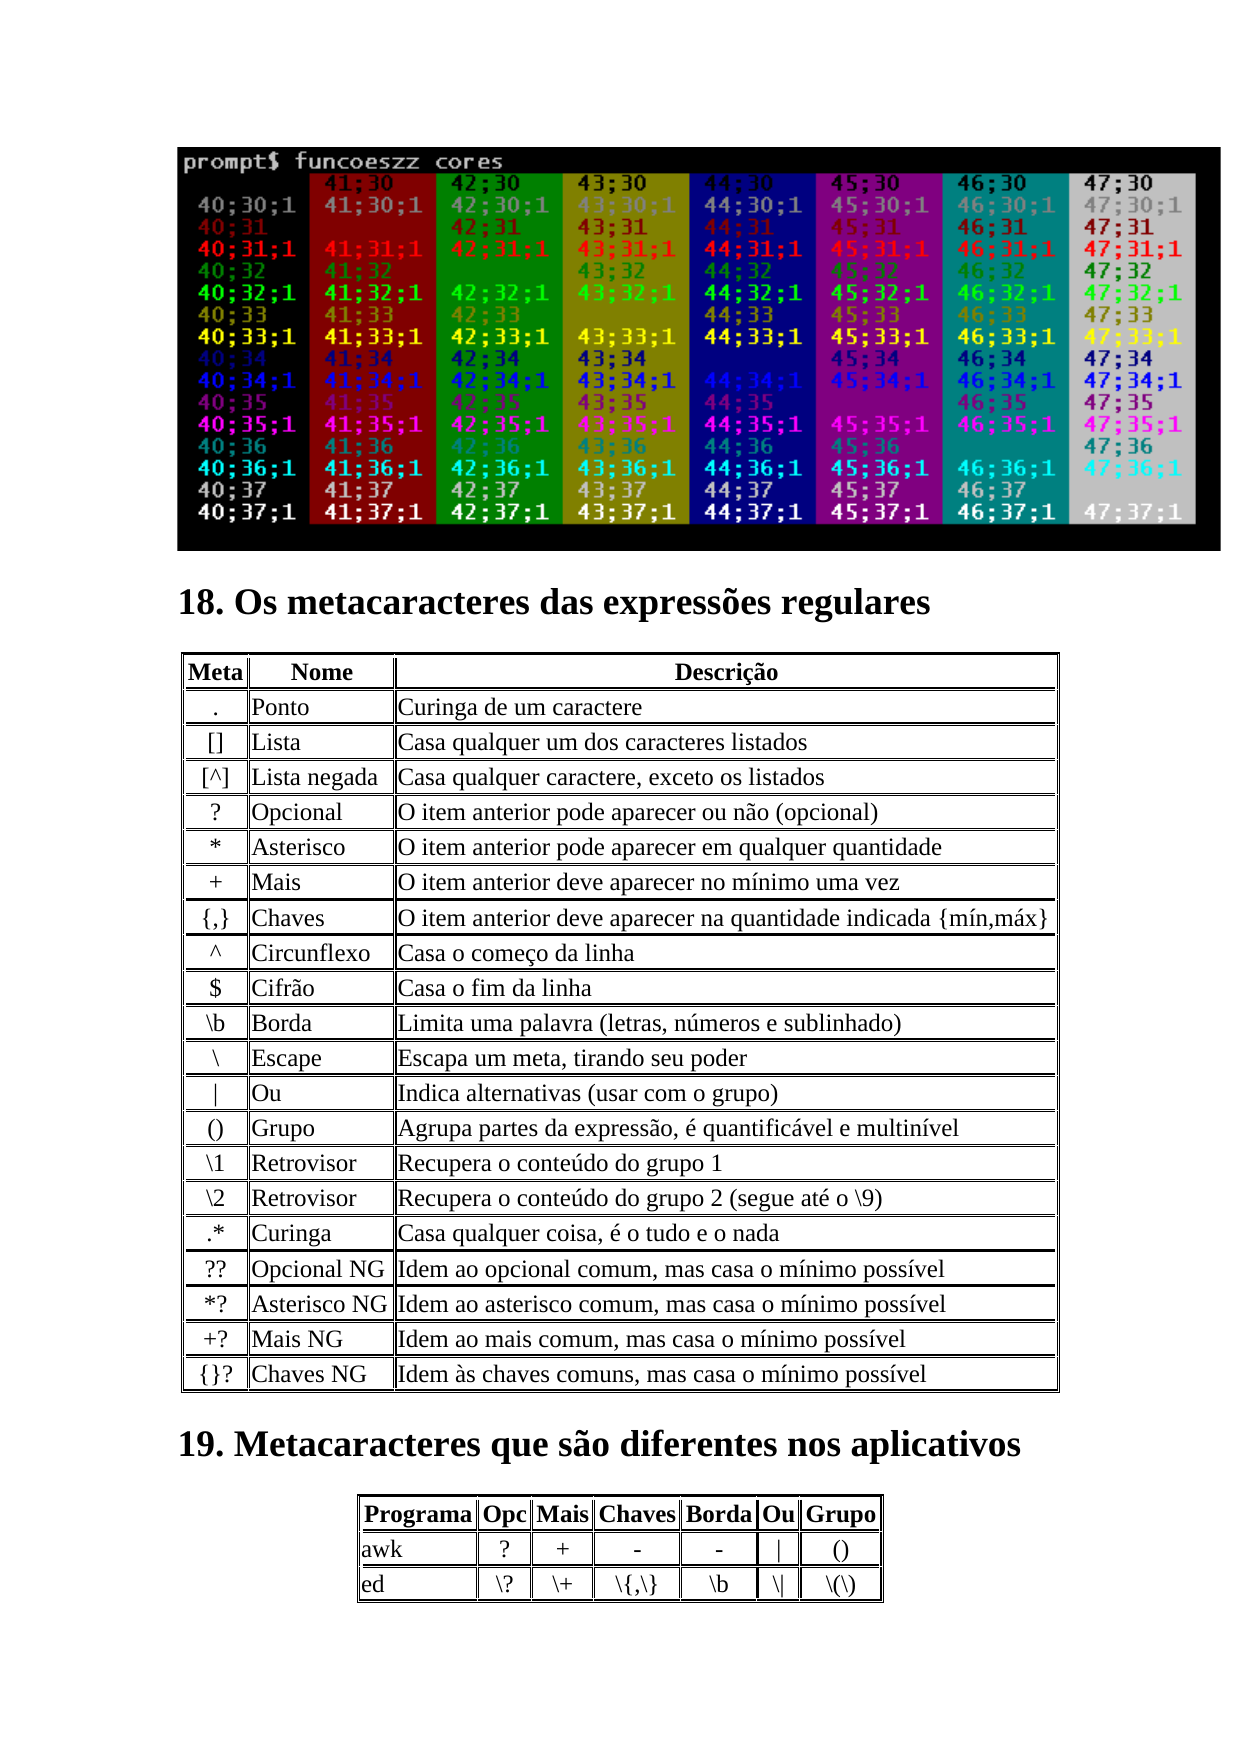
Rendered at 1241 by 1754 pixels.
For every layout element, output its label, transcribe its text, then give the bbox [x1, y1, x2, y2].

table_cell ? [184, 793, 247, 828]
table_cell Asterisco [250, 831, 393, 863]
table_cell \| [757, 1564, 800, 1599]
table_cell *? [184, 1284, 247, 1319]
table_cell . [184, 687, 247, 722]
table_cell Idem ao opcional comum, mas casa o mínimo possível [397, 1249, 1057, 1284]
table_cell + [533, 1533, 592, 1564]
table_cell [^] [184, 758, 247, 792]
table_cell Casa qualquer caractere, exceto os listados [397, 758, 1057, 792]
table_cell Casa o fim da linha [397, 968, 1057, 1003]
table_cell Escapa um meta, tirando seu poder [397, 1038, 1057, 1073]
table_cell - [682, 1533, 756, 1564]
table_cell {}? [184, 1354, 249, 1389]
table_cell \+ [531, 1568, 594, 1599]
table_cell () [184, 1109, 247, 1143]
table_cell Chaves NG [249, 1354, 395, 1389]
table_cell O item anterior pode aparecer ou não (opcional) [397, 793, 1057, 828]
table_cell Agrupa partes da expressão, é quantificável e multinível [397, 1109, 1057, 1143]
table_cell Opcional [250, 796, 393, 828]
table_cell Mais [250, 866, 393, 898]
table_header Programa [360, 1497, 478, 1529]
table_header Descrição [395, 655, 1057, 687]
table_cell [] [184, 722, 247, 757]
table_cell Ou [250, 1077, 393, 1108]
table_header Chaves [594, 1497, 681, 1529]
table_cell Retrovisor [250, 1182, 393, 1214]
table_cell awk [360, 1529, 476, 1564]
table_cell Circunflexo [250, 936, 393, 968]
table_cell Limita uma palavra (letras, números e sublinhado) [397, 1003, 1057, 1038]
table_cell Grupo [250, 1112, 393, 1143]
table_header Grupo [800, 1497, 880, 1529]
table_cell $ [184, 968, 247, 1003]
table_cell Indica alternativas (usar com o grupo) [397, 1073, 1057, 1108]
table_cell Casa qualquer um dos caracteres listados [397, 722, 1057, 757]
table_cell | [184, 1073, 247, 1108]
table_cell + [182, 863, 249, 898]
picture [177, 147, 1221, 551]
table_cell Lista [250, 726, 393, 757]
table_cell ^ [182, 933, 247, 968]
table_cell Ponto [250, 691, 393, 722]
table_cell Casa o começo da linha [397, 933, 1058, 968]
table_cell Curinga [250, 1217, 393, 1249]
table_header Nome [249, 654, 395, 687]
table_cell {,} [182, 898, 247, 933]
table_cell \b [681, 1568, 757, 1599]
table_cell Lista negada [250, 761, 393, 792]
text 18. Os metacaracteres das expressões regulares [177, 580, 1063, 623]
table_cell Recupera o conteúdo do grupo 1 [397, 1144, 1057, 1179]
table_header Borda [681, 1496, 757, 1529]
table_cell \(\) [800, 1564, 881, 1599]
table_header Meta [184, 655, 249, 687]
table_cell \b [184, 1003, 247, 1038]
table_cell Cifrão [250, 972, 393, 1003]
table_cell Casa qualquer coisa, é o tudo e o nada [395, 1214, 1058, 1249]
table_cell * [182, 828, 249, 863]
table_cell Idem às chaves comuns, mas casa o mínimo possível [395, 1354, 1057, 1389]
table_cell +? [184, 1319, 247, 1354]
table_cell O item anterior deve aparecer na quantidade indicada {mín,máx} [397, 898, 1058, 933]
text 19. Metacaracteres que são diferentes nos aplicativos [177, 1422, 1063, 1465]
table_cell \1 [184, 1144, 247, 1179]
table_cell Asterisco NG [250, 1287, 393, 1319]
table_header Ou [757, 1496, 800, 1529]
table_cell O item anterior pode aparecer em qualquer quantidade [395, 828, 1058, 863]
table_cell \? [478, 1568, 531, 1599]
table_cell Idem ao mais comum, mas casa o mínimo possível [397, 1319, 1057, 1354]
table_cell Retrovisor [250, 1147, 393, 1179]
table_cell Mais NG [250, 1323, 393, 1354]
table_cell ?? [184, 1249, 247, 1284]
table_header Opc [478, 1497, 531, 1529]
table_cell () [802, 1529, 881, 1564]
table_cell Curinga de um caractere [397, 687, 1057, 722]
table_cell \{,\} [594, 1568, 681, 1599]
table_header Mais [531, 1497, 594, 1529]
table_cell Recupera o conteúdo do grupo 2 (segue até o \9) [395, 1179, 1058, 1214]
table_cell | [759, 1533, 798, 1564]
table_cell Chaves [250, 901, 393, 933]
table_cell - [595, 1533, 679, 1564]
table_cell \ [184, 1038, 247, 1073]
table_cell .* [182, 1214, 249, 1249]
table_cell \2 [182, 1179, 249, 1214]
table_cell O item anterior deve aparecer no mínimo uma vez [395, 863, 1058, 898]
table_cell ed [360, 1564, 478, 1599]
table_cell Escape [250, 1042, 393, 1073]
table_cell Opcional NG [250, 1252, 393, 1284]
table_cell Borda [250, 1007, 393, 1038]
table_cell ? [479, 1533, 530, 1564]
table_cell Idem ao asterisco comum, mas casa o mínimo possível [397, 1284, 1057, 1319]
